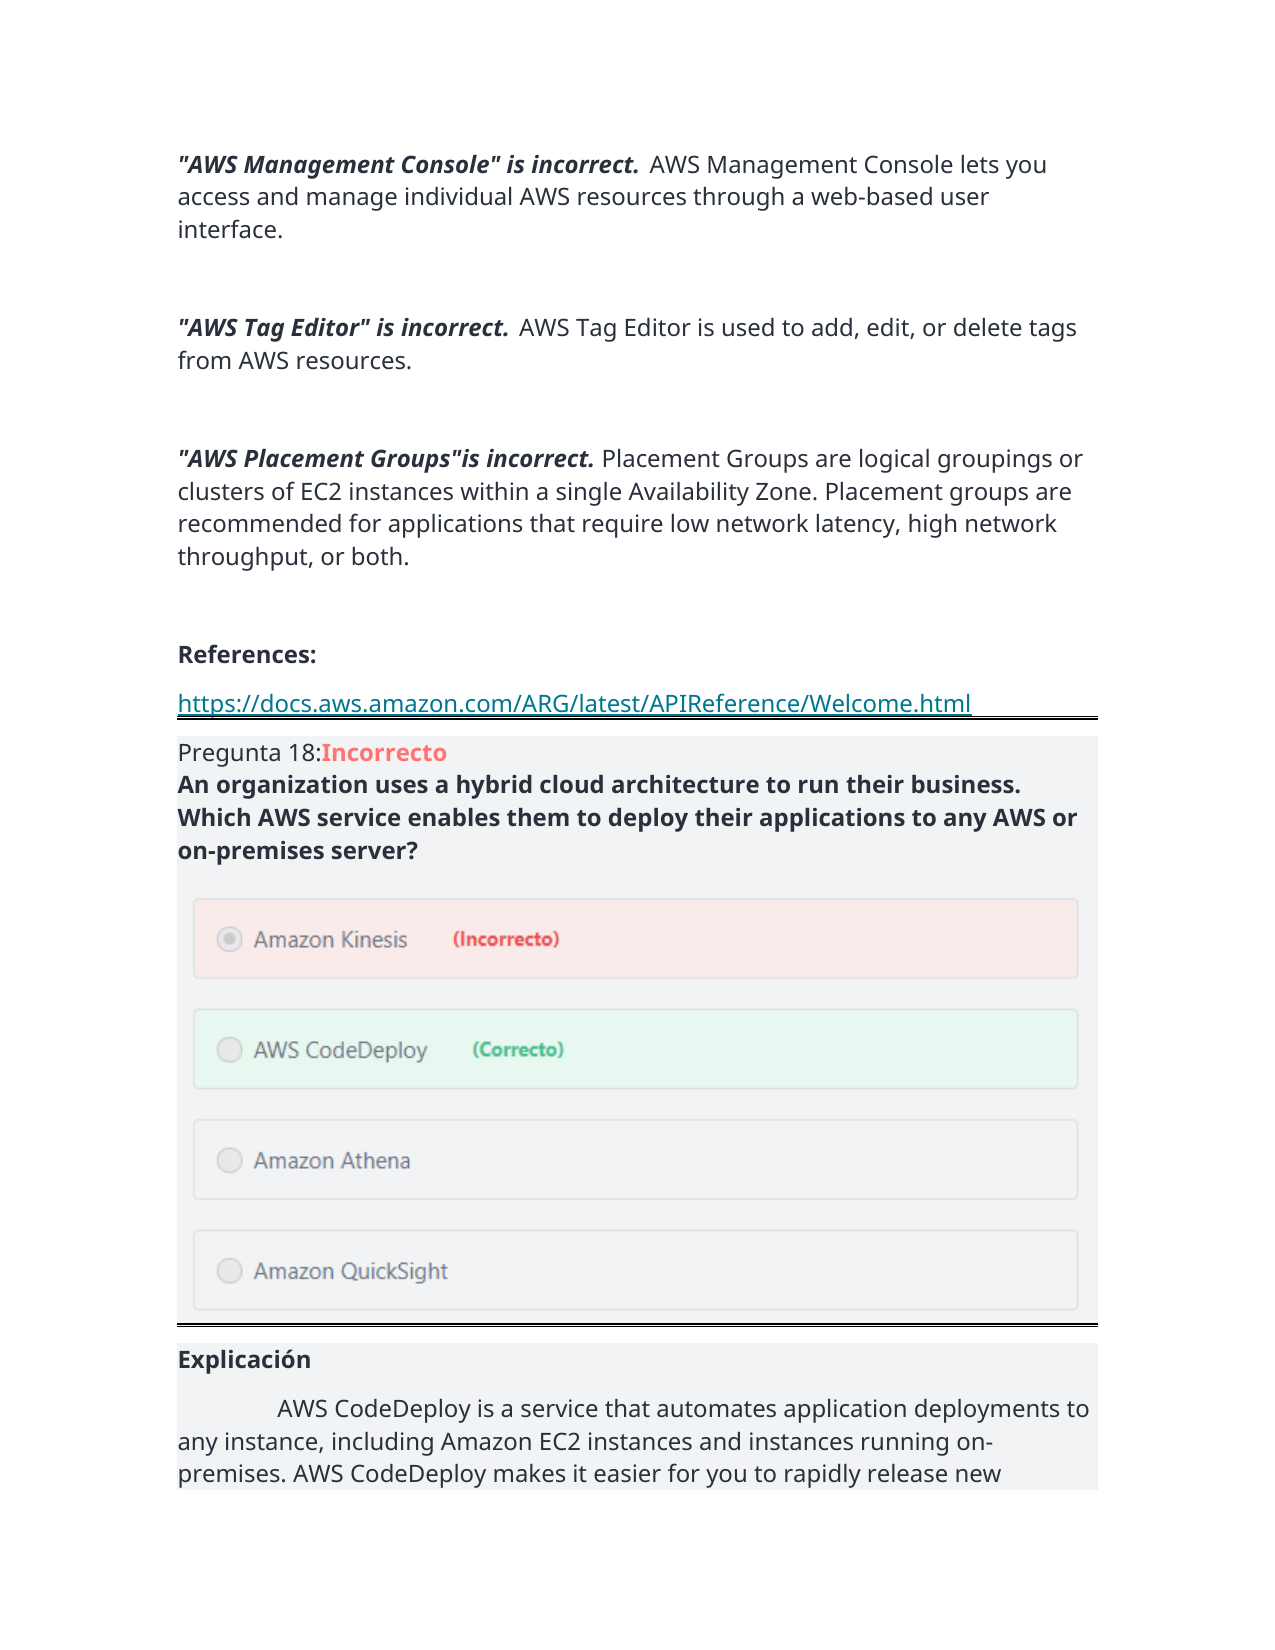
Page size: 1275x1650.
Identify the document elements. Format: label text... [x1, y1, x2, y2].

picture [177, 882, 1098, 1323]
text https://docs.aws.amazon.com/ARG/latest/APIReference/Welcome.html [177, 687, 1098, 716]
text Pregunta 18:Incorrecto [177, 736, 1098, 768]
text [177, 1392, 1098, 1490]
text "AWS Tag Editor" is incorrect. AWS Tag Editor is used to add, edit, or delete tags from AWS resources. [177, 311, 1098, 376]
text An organization uses a hybrid cloud architecture to run their business. Which AWS service enables them to deploy their applications to any AWS or on-premises server? [177, 768, 1098, 866]
text Explicación [177, 1343, 1098, 1376]
text "AWS Management Console" is incorrect. AWS Management Console lets you access and manage individual AWS resources through a web-based user interface. [177, 148, 1098, 245]
text "AWS Placement Groups"is incorrect. Placement Groups are logical groupings or clusters of EC2 instances within a single Availability Zone. Placement groups are recommended for applications that require low network latency, high network throughput, or both. [177, 442, 1098, 572]
text References: [177, 638, 1098, 670]
